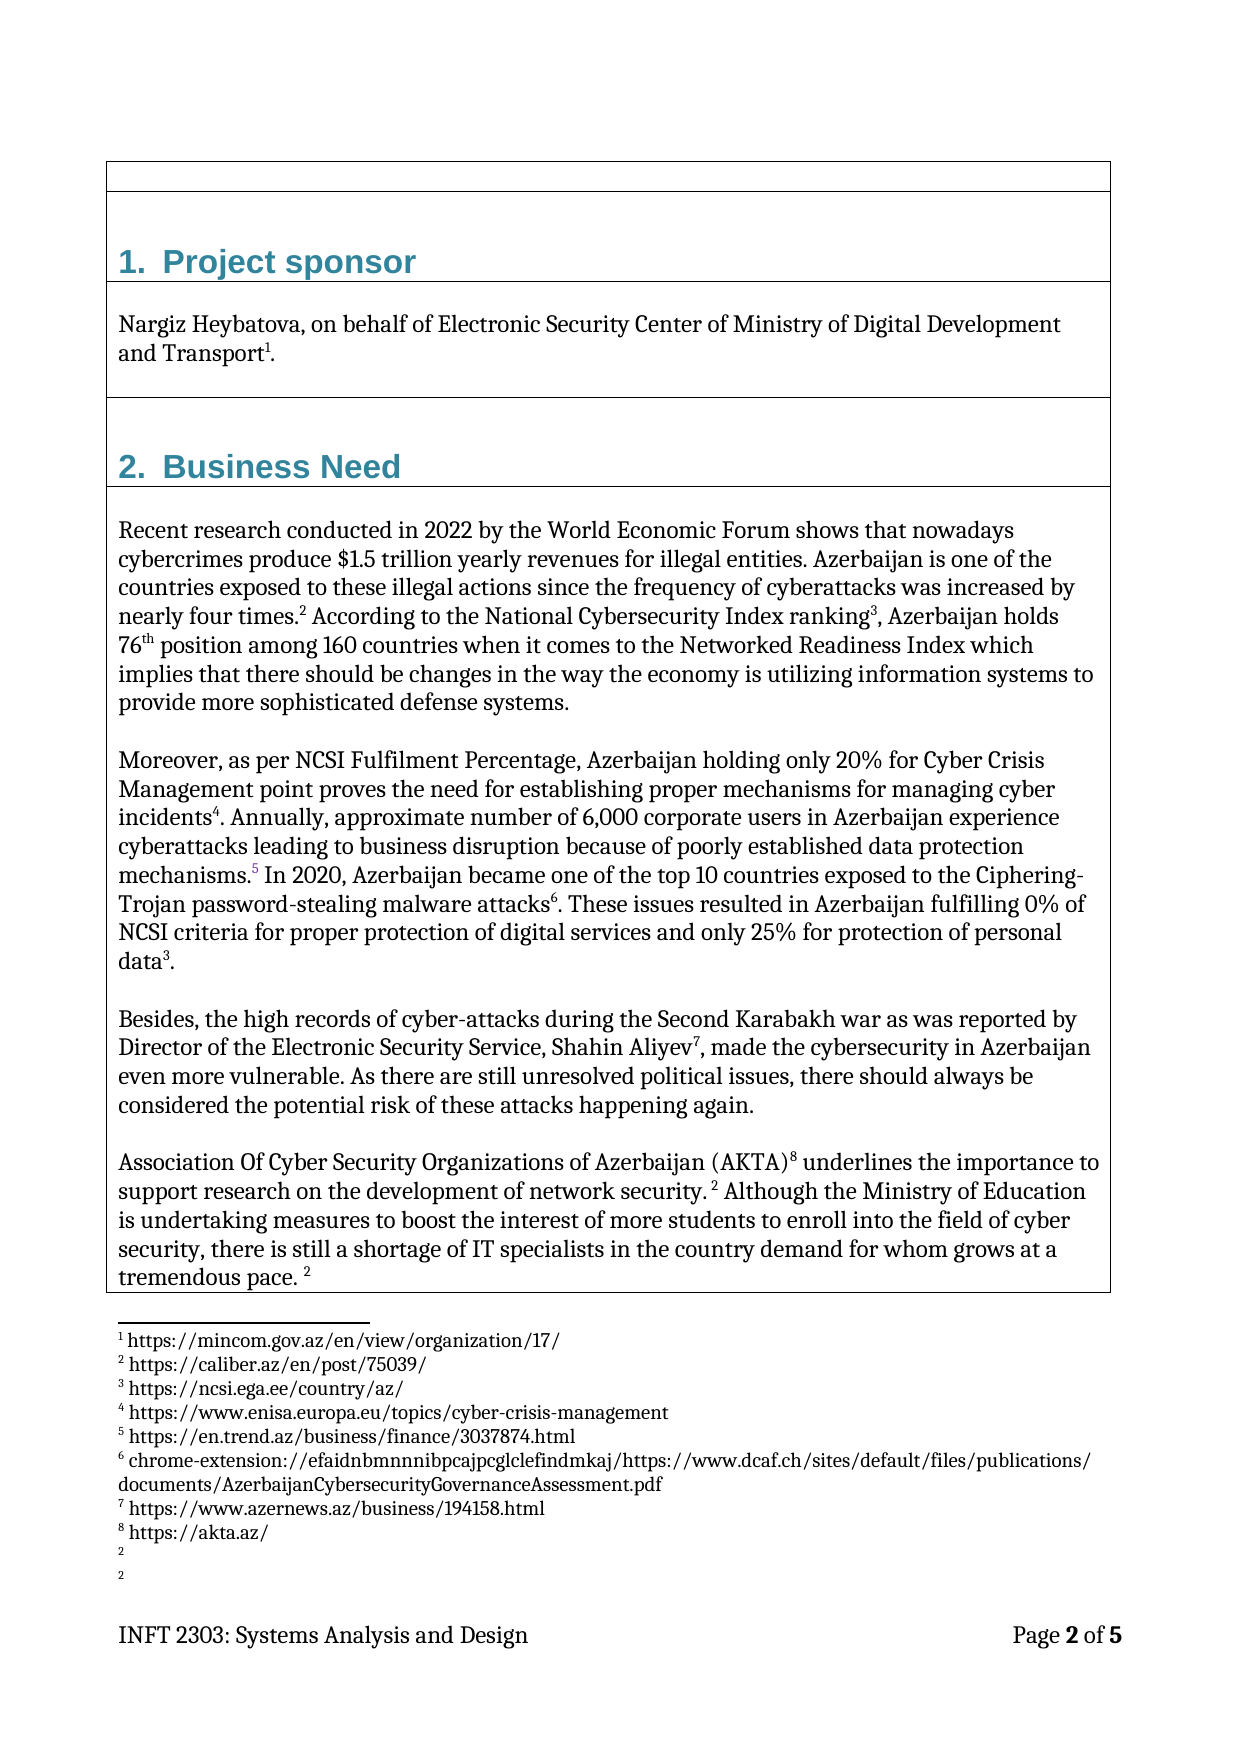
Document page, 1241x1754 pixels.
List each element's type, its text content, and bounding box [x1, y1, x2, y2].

table_header [107, 162, 1110, 191]
table_cell Business Need [107, 398, 1110, 486]
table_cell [107, 487, 1110, 1292]
table_cell Project sponsor [107, 192, 1110, 281]
table_cell Nargiz Heybatova, on behalf of Electronic Security Center of Ministry of Digital Development and Transport. [107, 282, 1110, 397]
